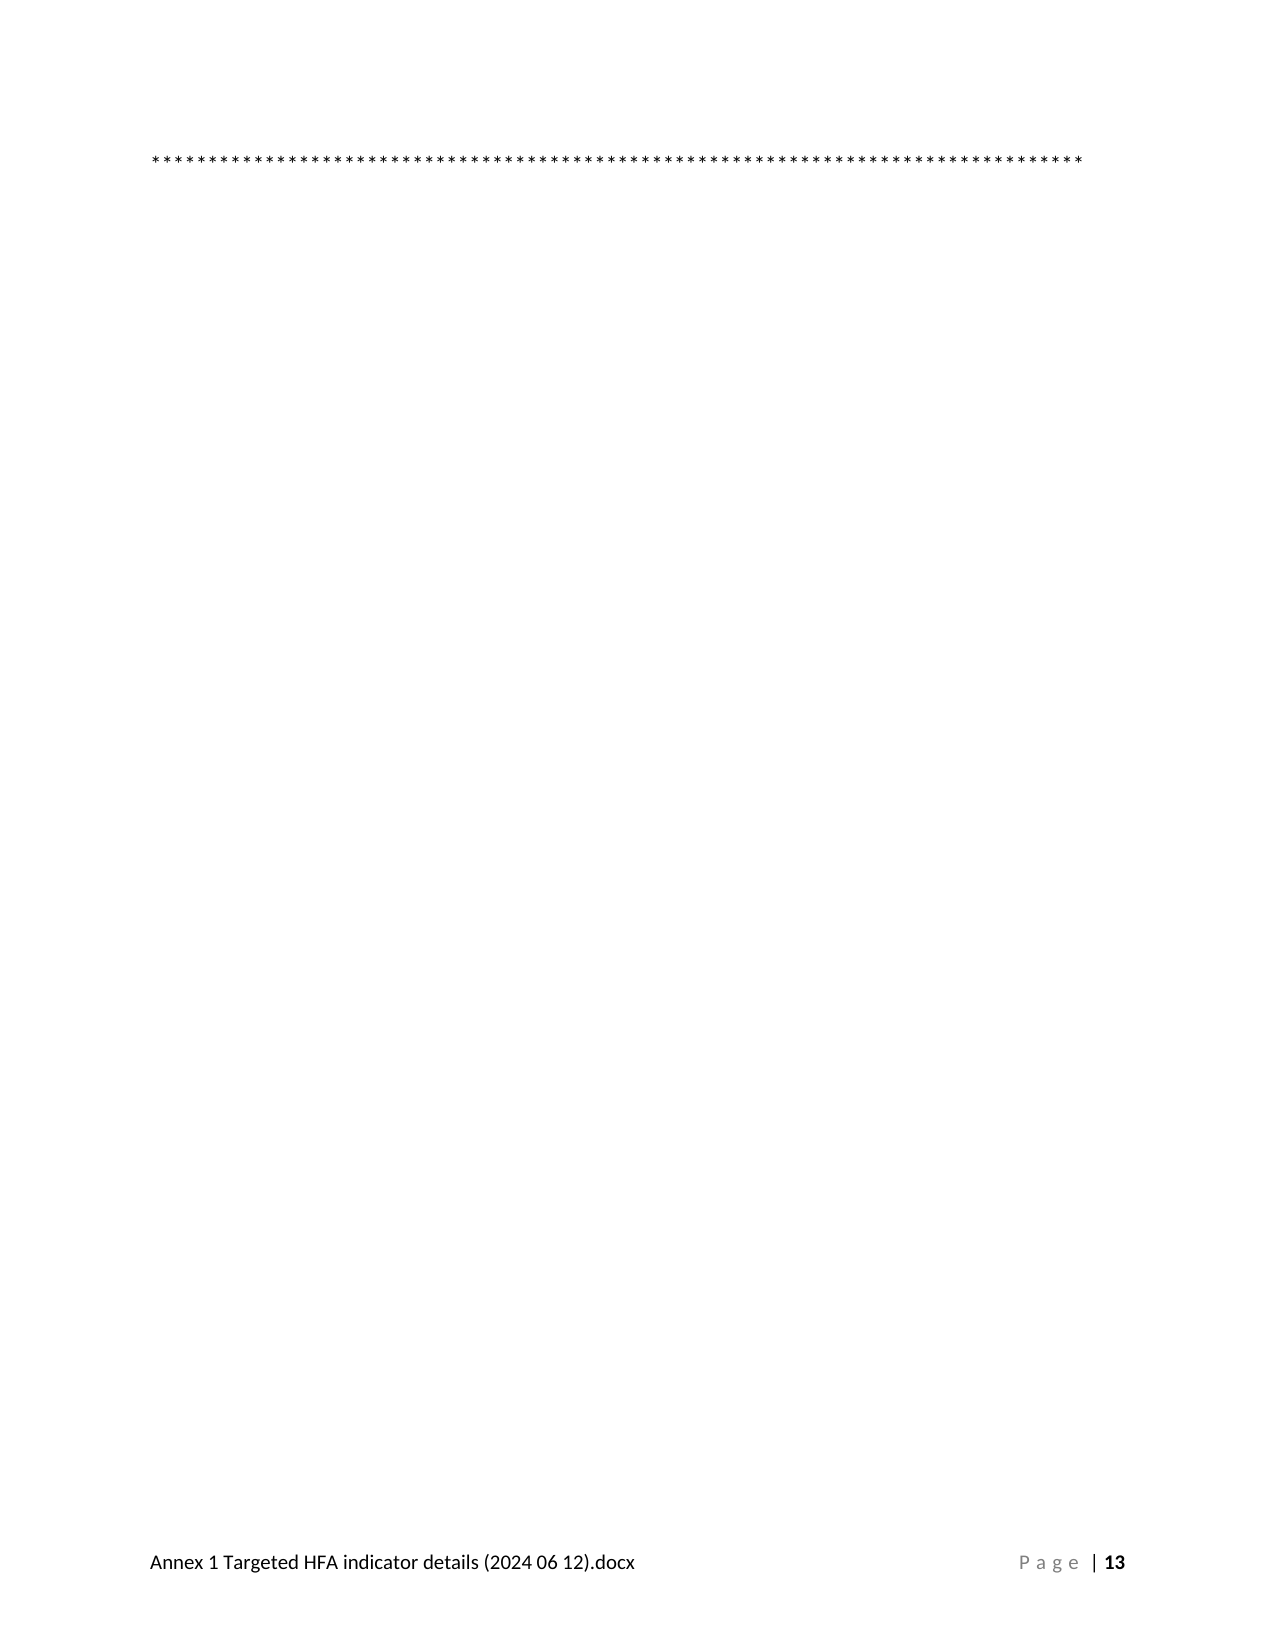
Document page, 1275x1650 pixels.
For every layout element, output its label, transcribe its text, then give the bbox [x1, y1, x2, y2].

text ********************************************************************************** [150, 150, 1125, 178]
